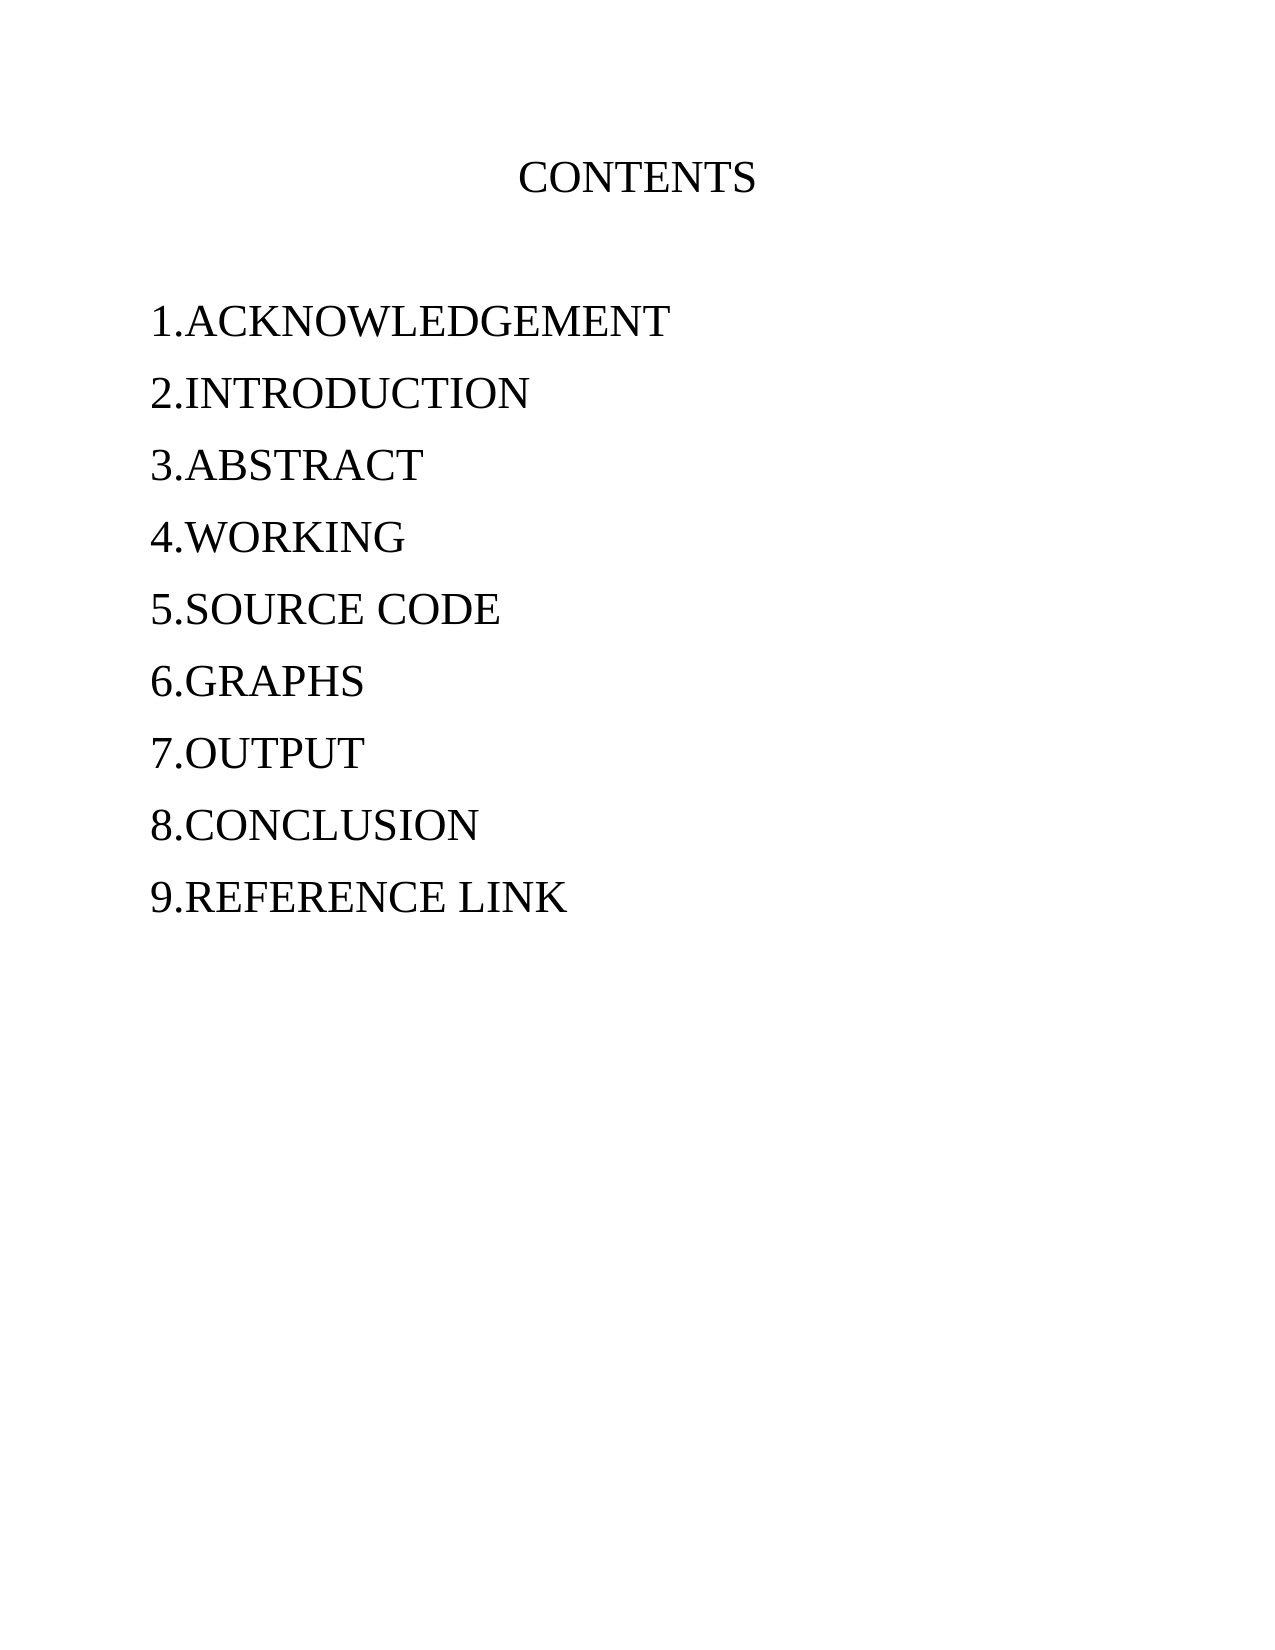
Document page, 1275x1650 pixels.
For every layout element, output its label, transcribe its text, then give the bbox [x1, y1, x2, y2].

text 6.GRAPHS [150, 654, 1125, 707]
text 7.OUTPUT [150, 726, 1125, 778]
text 5.SOURCE CODE [150, 582, 1125, 634]
text 1.ACKNOWLEDGEMENT [150, 294, 1125, 347]
text 3.ABSTRACT [150, 438, 1125, 491]
text CONTENTS [150, 150, 1125, 203]
text 9.REFERENCE LINK [150, 870, 1125, 922]
text 4.WORKING [150, 510, 1125, 563]
text 2.INTRODUCTION [150, 366, 1125, 419]
text 8.CONCLUSION [150, 798, 1125, 851]
